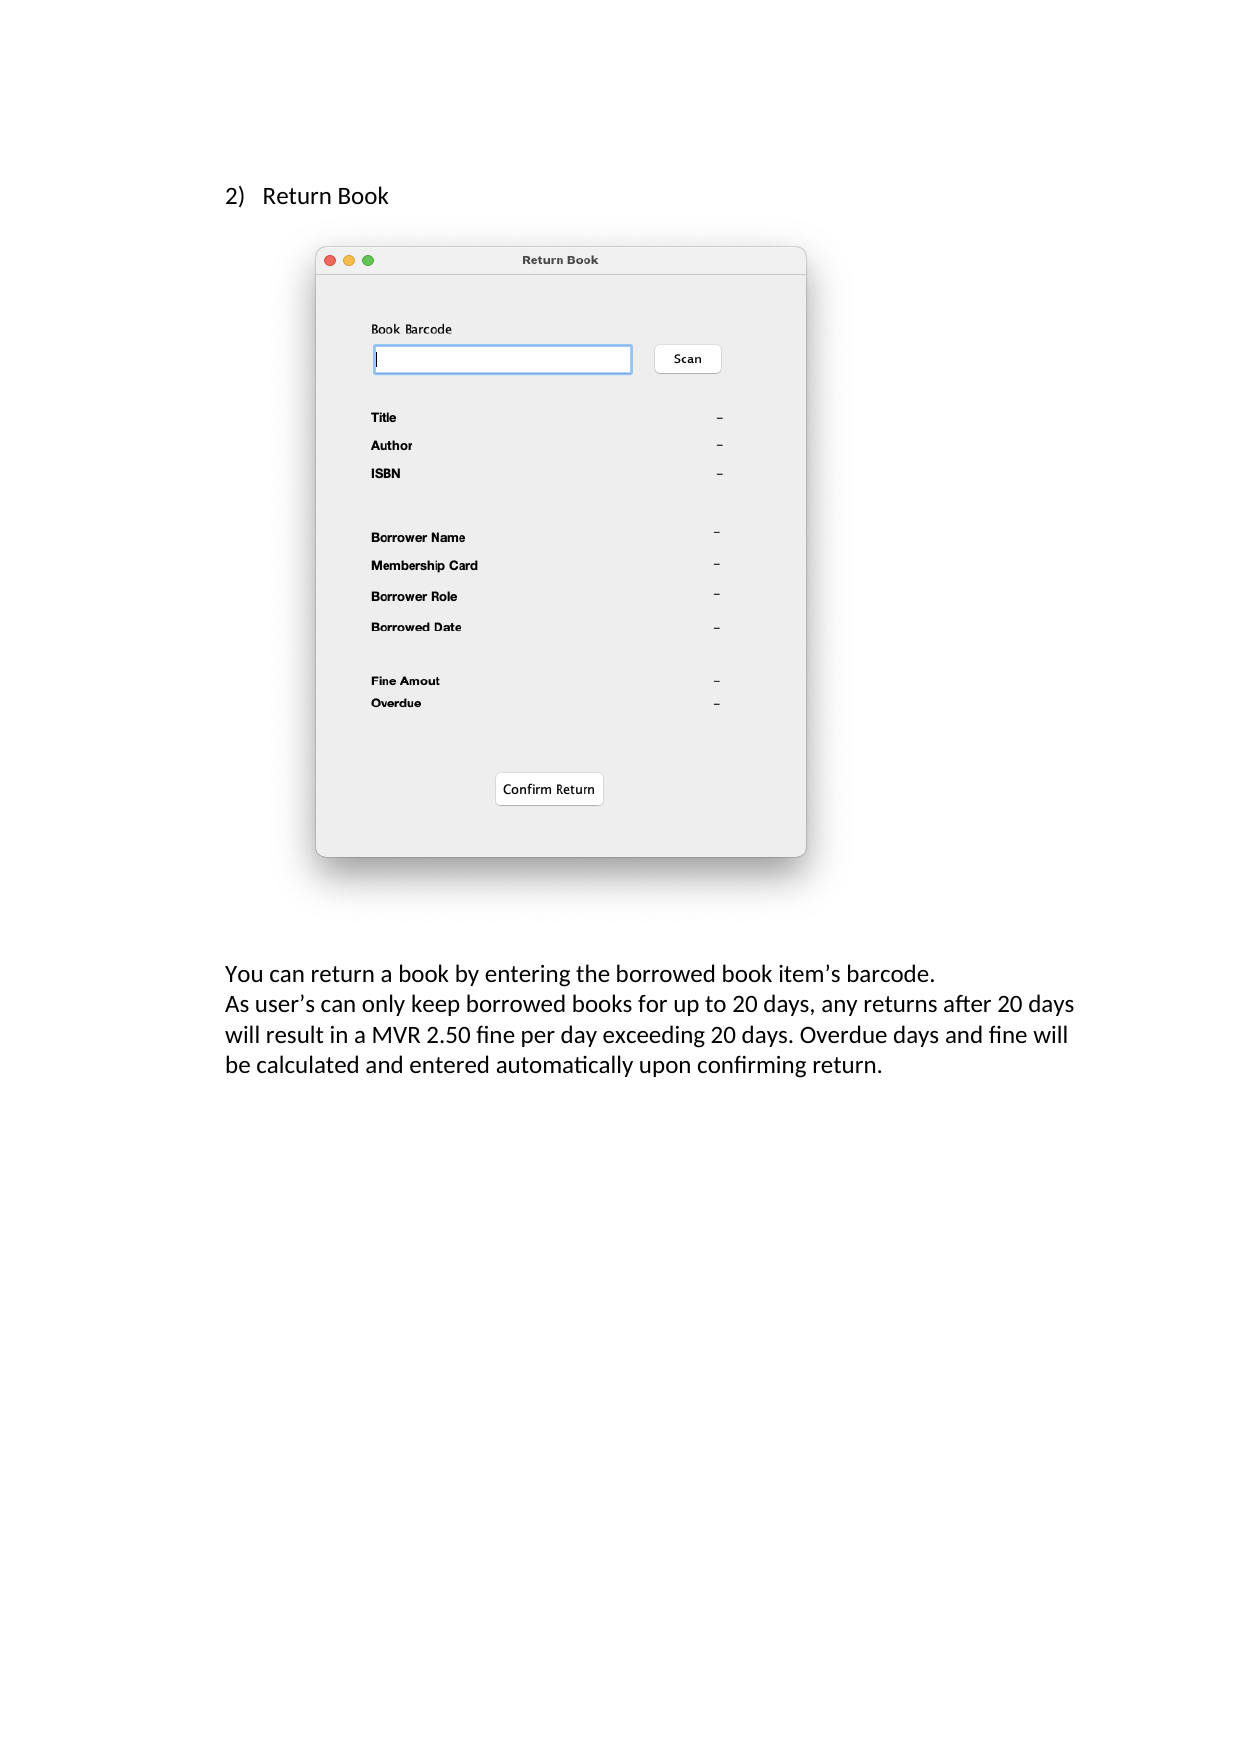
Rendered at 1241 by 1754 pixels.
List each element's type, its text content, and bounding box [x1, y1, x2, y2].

list As user’s can only keep borrowed books for up to 20 days, any returns after 20 days will result in a MVR 2.50 fine per day exceeding 20 days. Overdue days and fine will be calculated and entered automatically upon confirming return. [225, 988, 1090, 1080]
list Return Book [225, 181, 1090, 211]
picture [262, 211, 858, 928]
list You can return a book by entering the borrowed book item’s barcode. [225, 958, 1090, 988]
